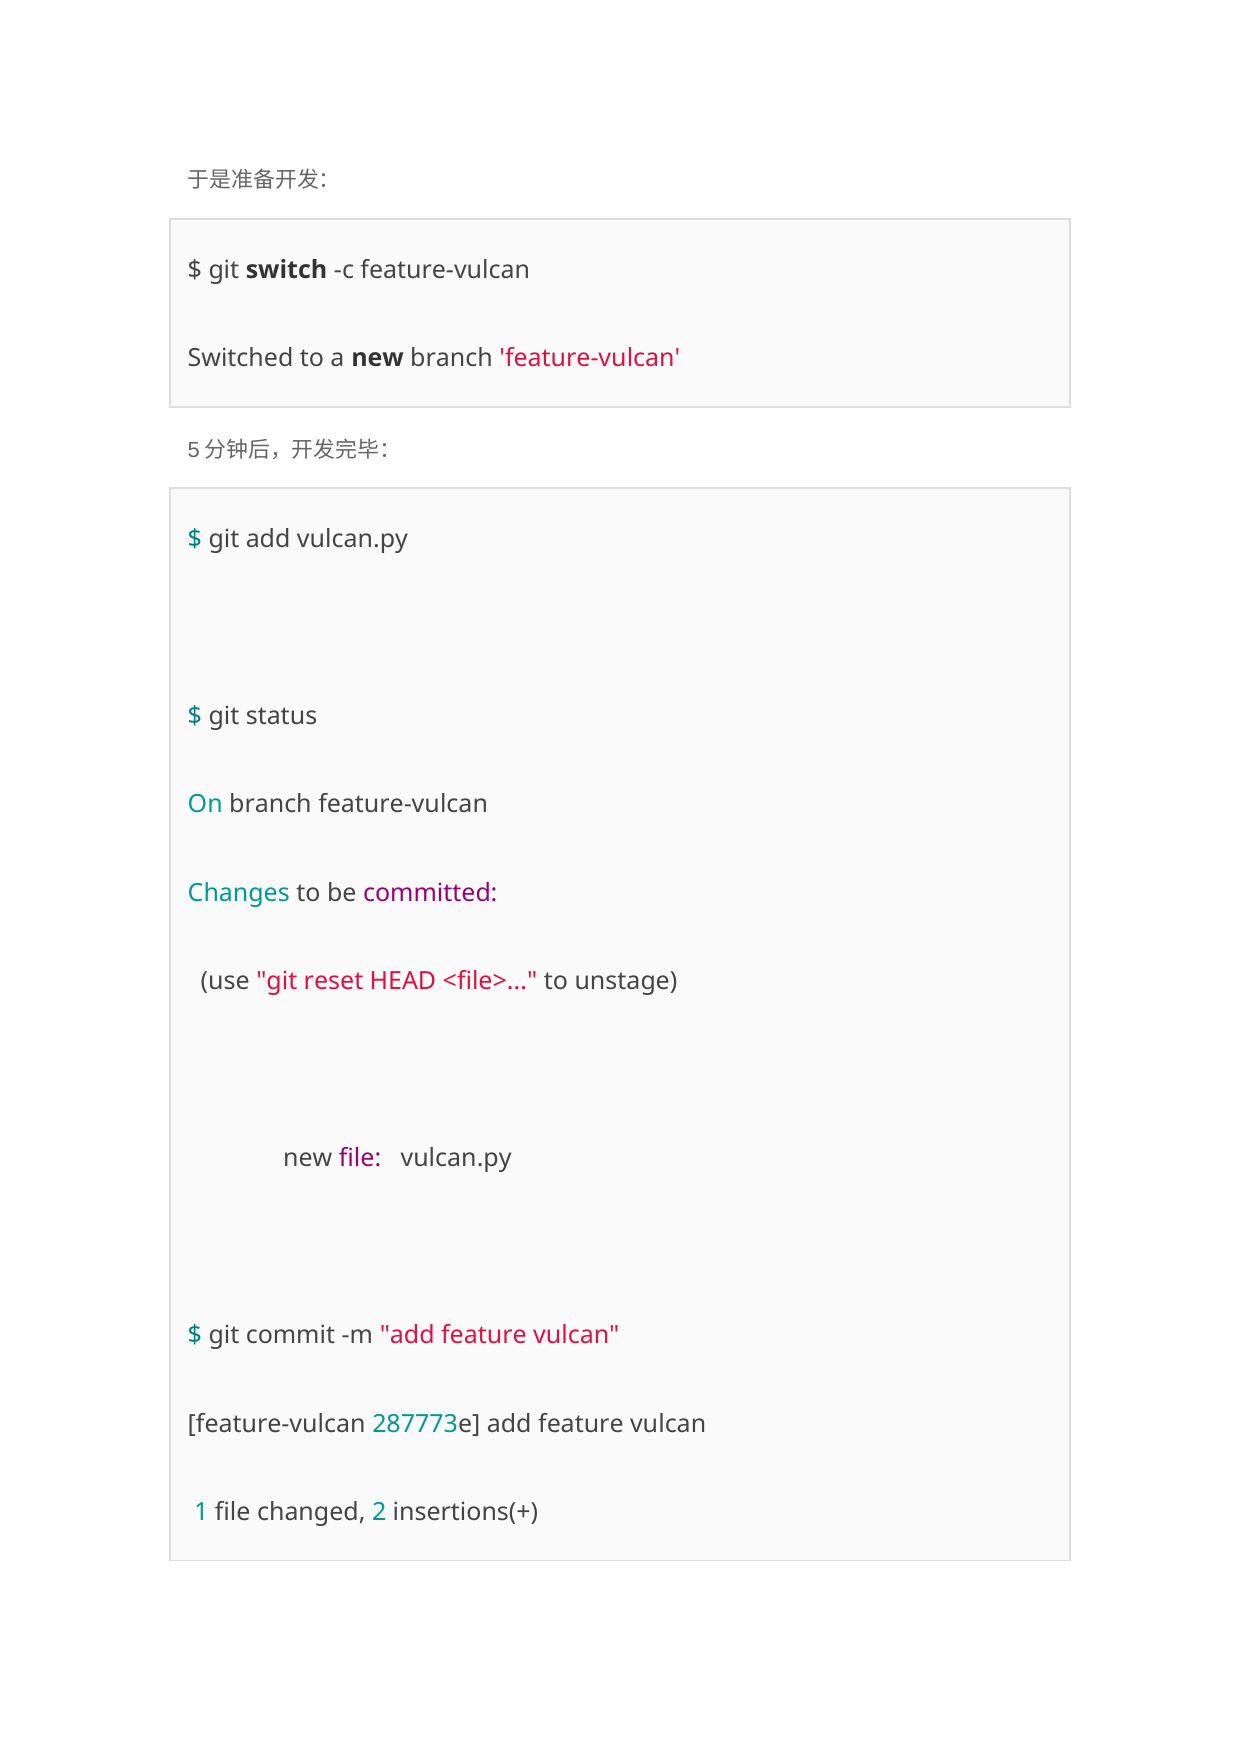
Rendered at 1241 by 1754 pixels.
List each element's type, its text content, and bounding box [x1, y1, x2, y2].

text new file: vulcan.py [171, 1106, 1069, 1189]
text 5分钟后，开发完毕： [187, 431, 1053, 464]
text [feature-vulcan 287773e] add feature vulcan [171, 1372, 1069, 1455]
text 1 file changed, 2 insertions(+) [171, 1460, 1069, 1560]
text 于是准备开发： [187, 162, 1053, 194]
text (use "git reset HEAD <file>..." to unstage) [171, 929, 1069, 1013]
text $ git status [171, 664, 1069, 747]
text $ git add vulcan.py [171, 489, 1069, 570]
text $ git commit -m "add feature vulcan" [171, 1283, 1069, 1366]
text Switched to a new branch 'feature-vulcan' [171, 306, 1069, 406]
text $ git switch -c feature-vulcan [171, 220, 1069, 301]
text On branch feature-vulcan [171, 752, 1069, 836]
text Changes to be committed: [171, 841, 1069, 924]
